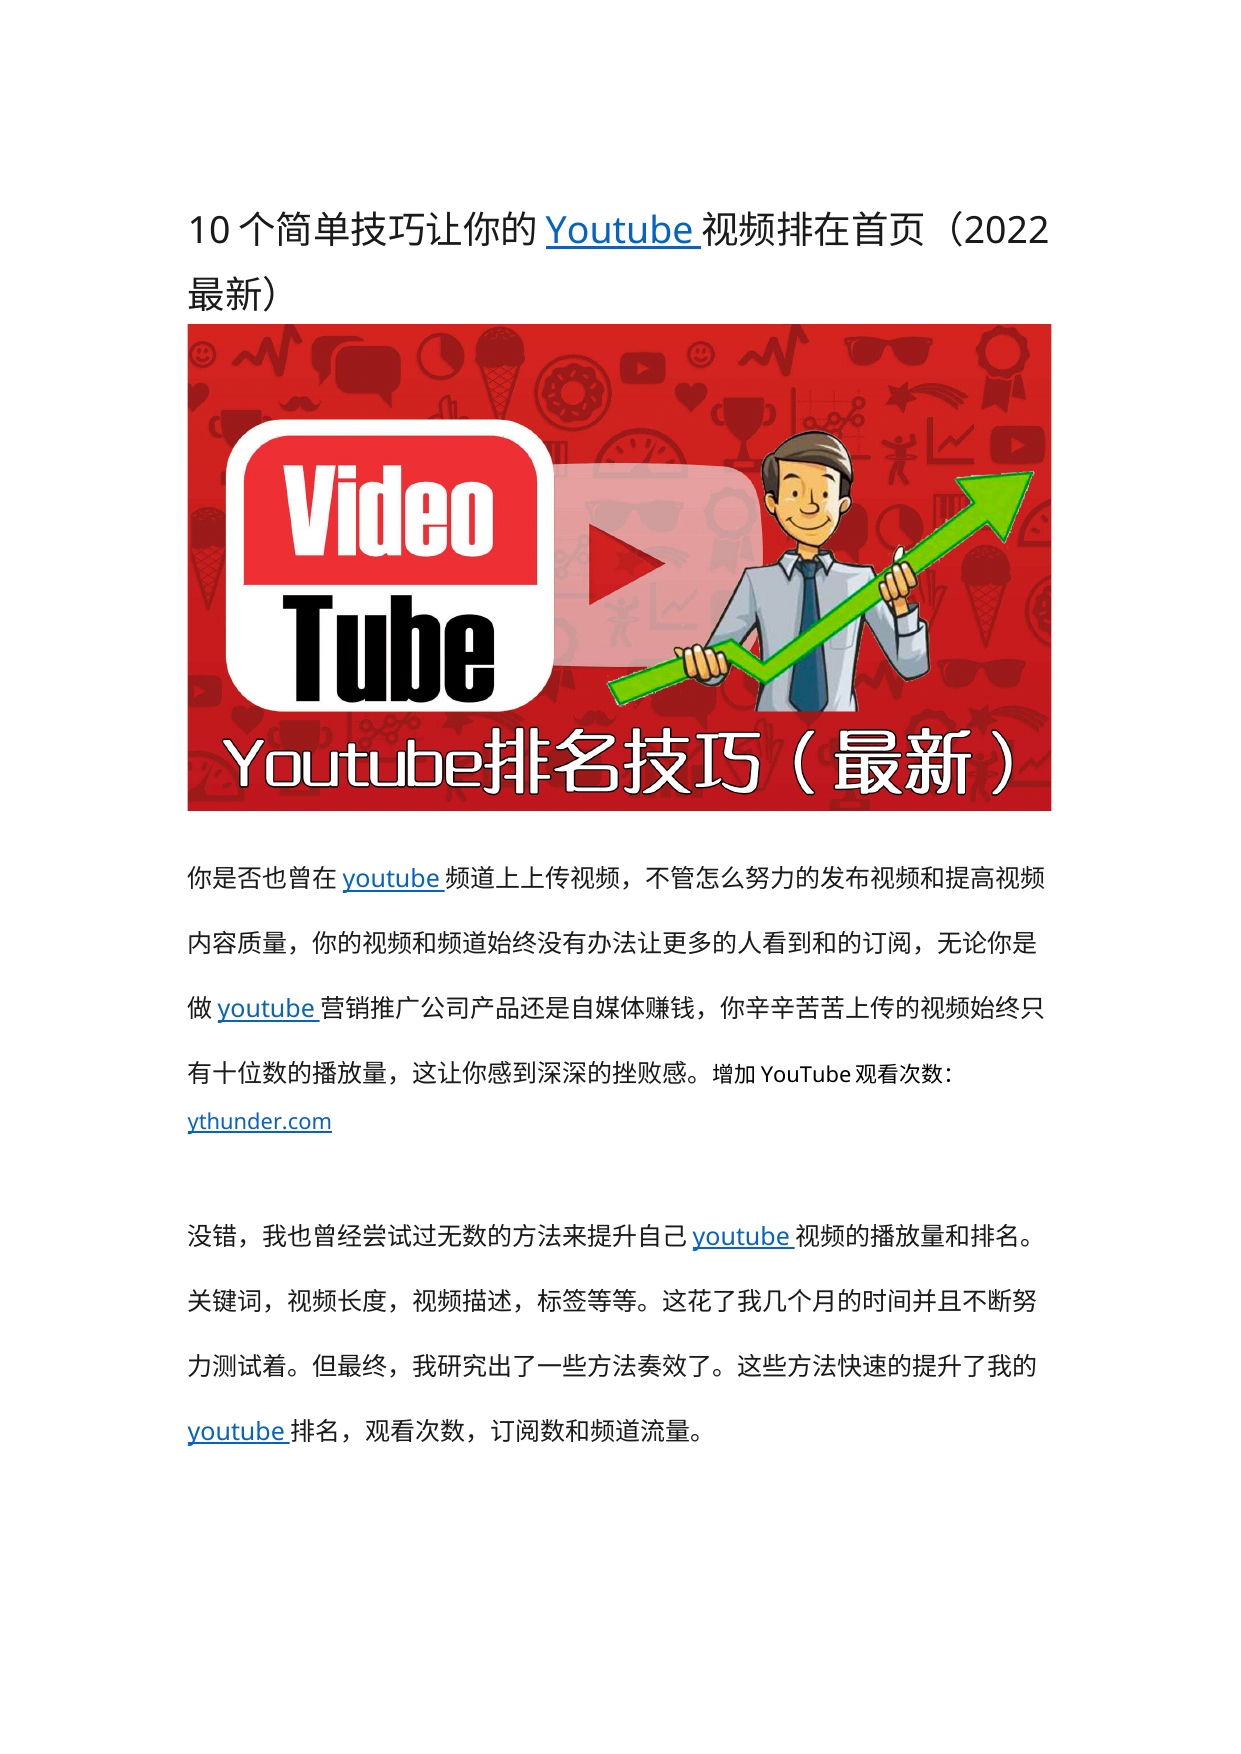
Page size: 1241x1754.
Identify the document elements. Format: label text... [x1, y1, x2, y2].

picture [187, 324, 1052, 811]
text 没错，我也曾经尝试过无数的方法来提升自己youtube视频的播放量和排名。关键词，视频长度，视频描述，标签等等。这花了我几个月的时间并且不断努力测试着。但最终，我研究出了一些方法奏效了。这些方法快速的提升了我的youtube排名，观看次数，订阅数和频道流量。 [187, 1202, 1053, 1462]
text 10个简单技巧让你的Youtube视频排在首页（2022最新） [187, 194, 1053, 324]
text 你是否也曾在youtube频道上上传视频，不管怎么努力的发布视频和提高视频内容质量，你的视频和频道始终没有办法让更多的人看到和的订阅，无论你是做youtube营销推广公司产品还是自媒体赚钱，你辛辛苦苦上传的视频始终只有十位数的播放量，这让你感到深深的挫败感。增加YouTube观看次数：ythunder.com [187, 844, 1053, 1137]
